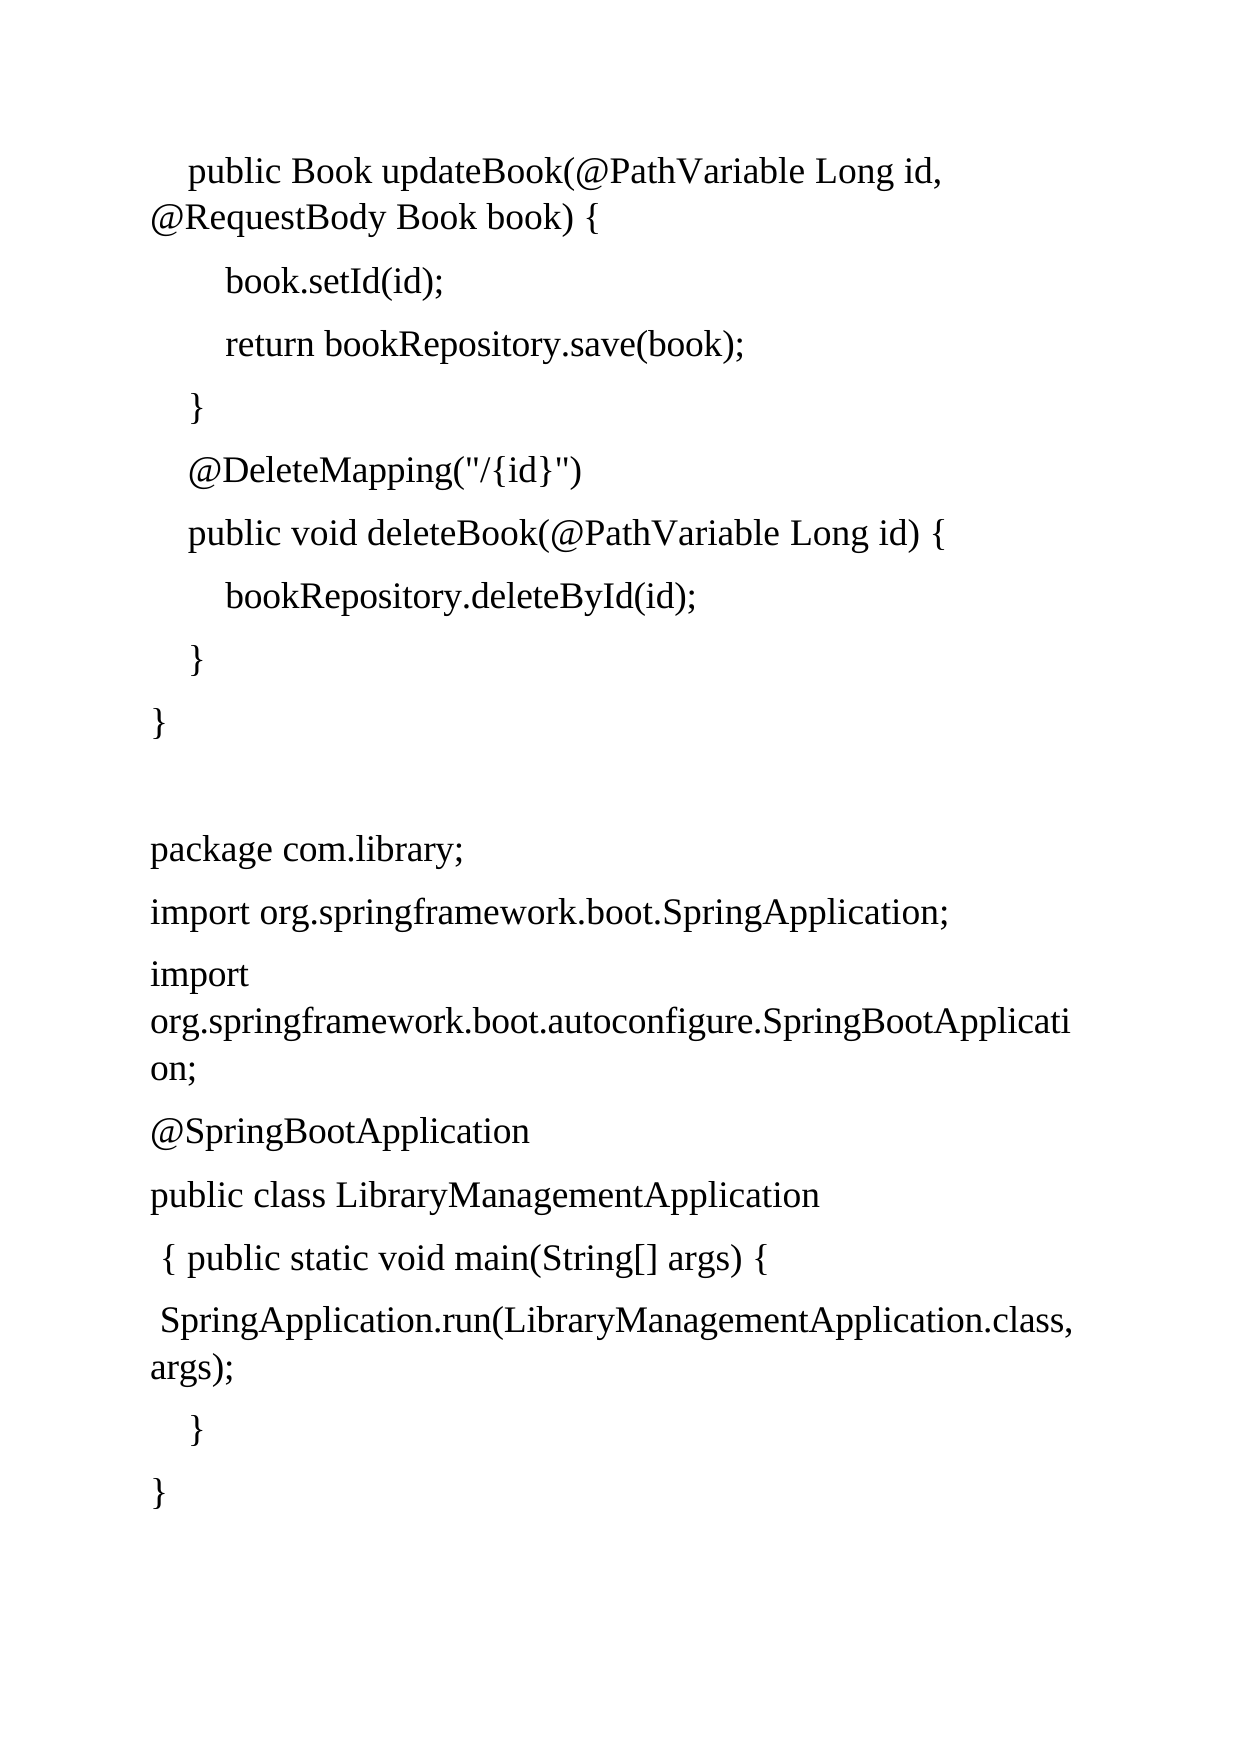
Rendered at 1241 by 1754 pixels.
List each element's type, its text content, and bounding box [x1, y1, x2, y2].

text } [188, 384, 1093, 428]
text } [188, 1406, 1093, 1449]
text public Book updateBook(@PathVariable Long id, @RequestBody Book book) { [150, 148, 1093, 238]
text } [188, 637, 1093, 679]
text org.springframework.boot.autoconfigure.SpringBootApplicati on; [150, 999, 1093, 1088]
text import org.springframework.boot.SpringApplication; import [150, 870, 981, 995]
text } [150, 700, 1093, 743]
text book.setId(id); [225, 258, 1093, 301]
text public class LibraryManagementApplication { public static void main(String[] args) { [150, 1172, 904, 1278]
text SpringApplication.run(LibraryManagementApplication.class, args); [150, 1298, 1093, 1387]
text package com.library; [150, 826, 1093, 869]
text @DeleteMapping("/{id}") [188, 448, 1093, 491]
text } [150, 1469, 1093, 1513]
text public void deleteBook(@PathVariable Long id) { bookRepository.deleteById(id); [188, 511, 1093, 617]
text @SpringBootApplication [150, 1109, 1093, 1152]
text return bookRepository.save(book); [225, 321, 1093, 364]
